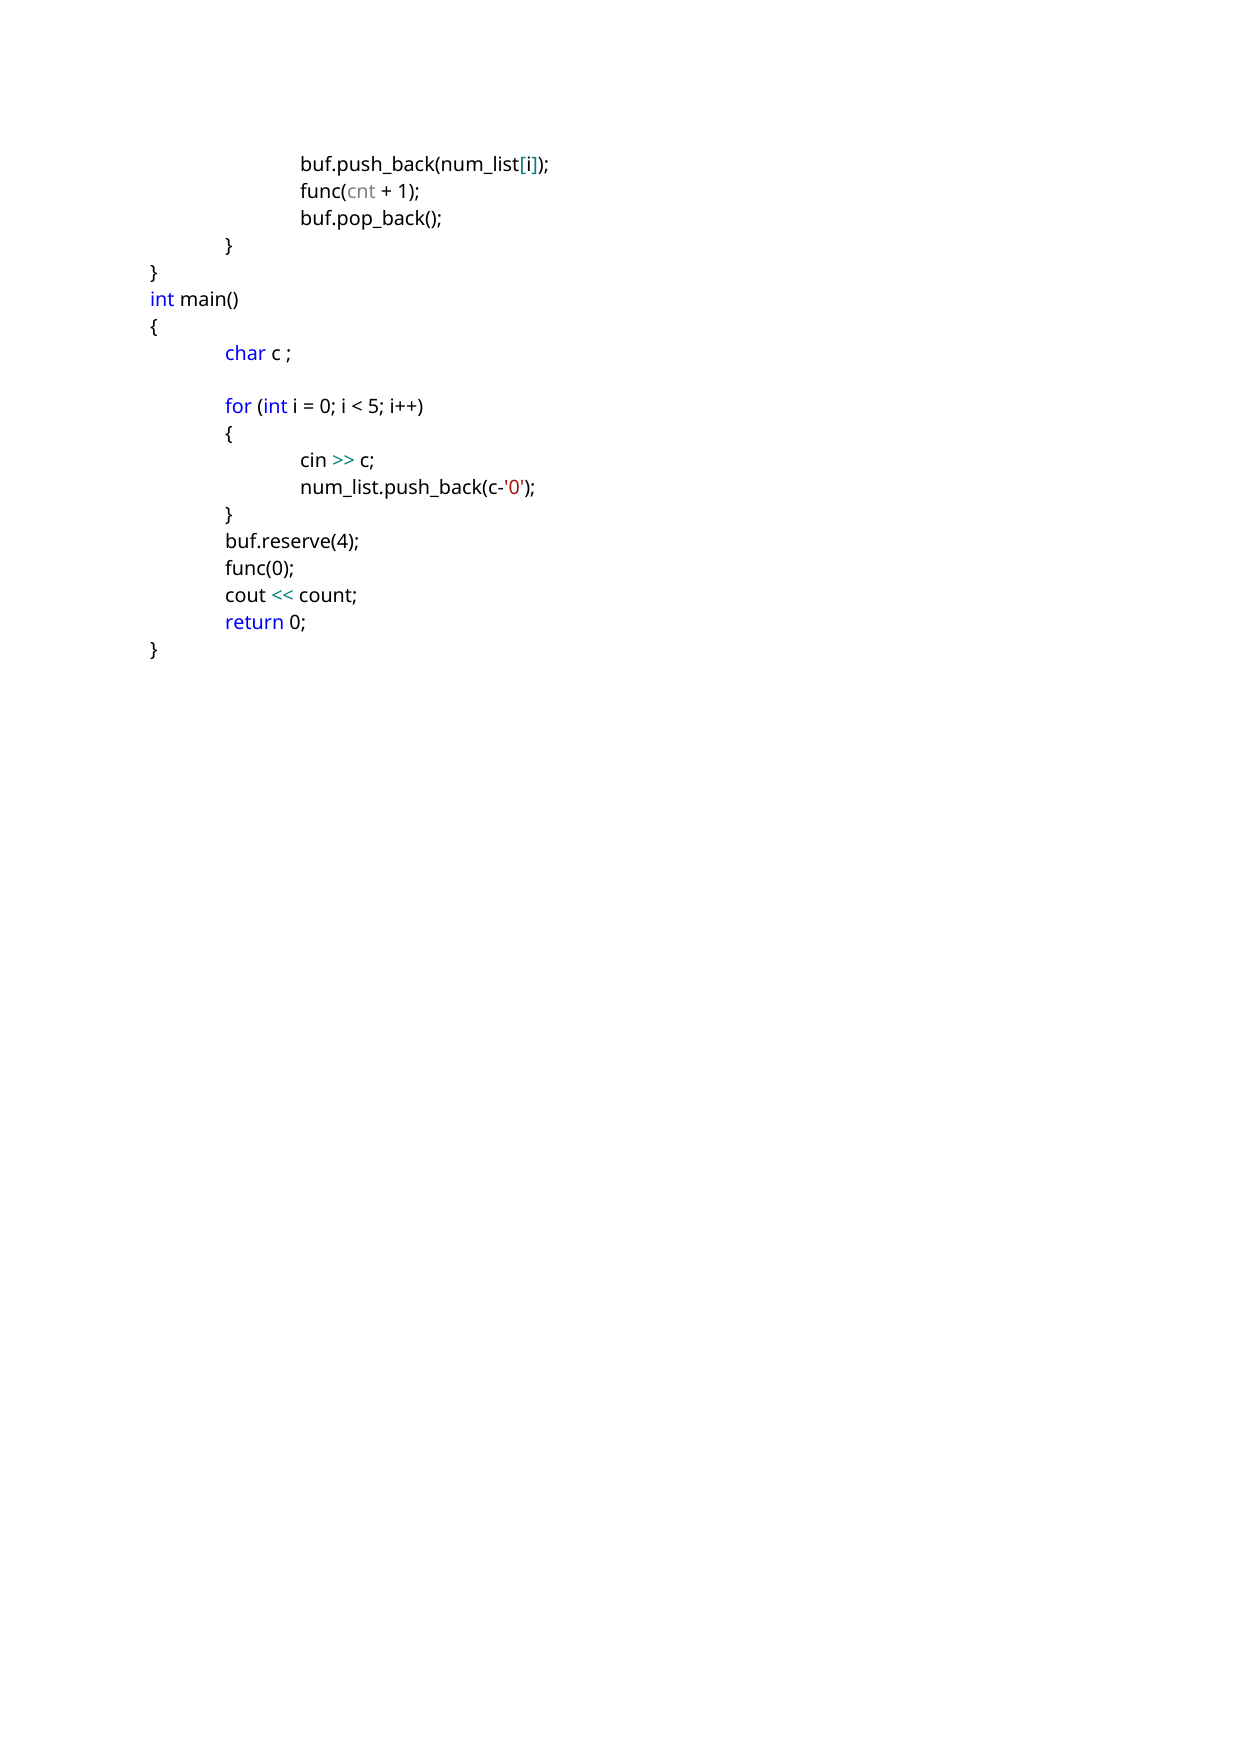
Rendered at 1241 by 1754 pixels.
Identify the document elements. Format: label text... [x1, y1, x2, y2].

text } [150, 231, 1090, 258]
text } [150, 635, 1090, 662]
text num_list.push_back(c-'0'); [150, 473, 1090, 500]
text cin >> c; [150, 446, 1090, 473]
text buf.push_back(num_list[i]); [150, 150, 1090, 177]
text buf.reserve(4); [150, 527, 1090, 554]
text func(cnt + 1); [150, 177, 1090, 204]
text { [150, 312, 1090, 339]
text buf.pop_back(); [150, 204, 1090, 231]
text for (int i = 0; i < 5; i++) [150, 392, 1090, 419]
text func(0); [150, 554, 1090, 581]
text { [150, 419, 1090, 446]
text } [150, 500, 1090, 527]
text return 0; [150, 608, 1090, 635]
text char c ; [150, 339, 1090, 366]
text cout << count; [150, 581, 1090, 608]
text } [150, 258, 1090, 285]
text int main() [150, 285, 1090, 312]
